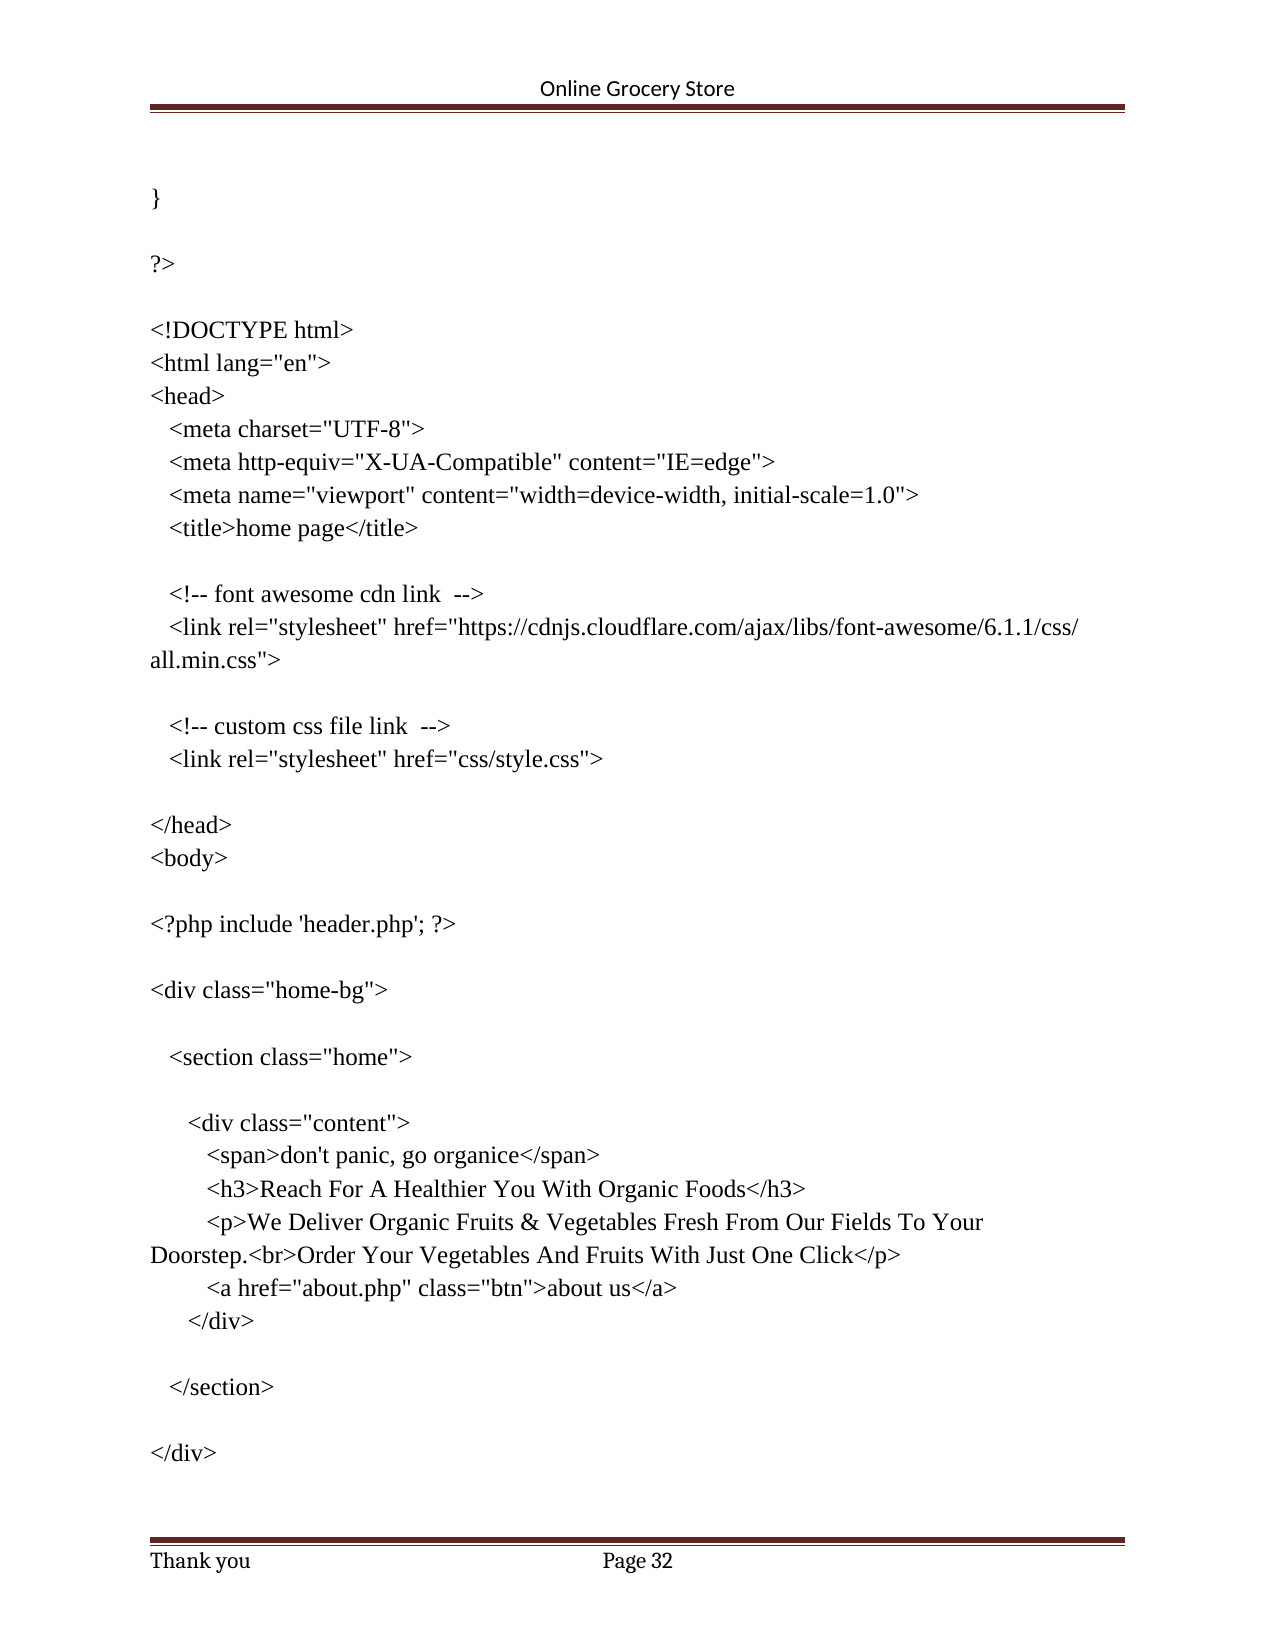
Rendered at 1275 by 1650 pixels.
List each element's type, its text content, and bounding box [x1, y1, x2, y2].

text <?php include 'header.php'; ?> [150, 909, 1125, 938]
text </head> [150, 810, 1125, 839]
text <body> [150, 843, 1125, 872]
text <span>don't panic, go organice</span> [150, 1141, 1125, 1169]
text <html lang="en"> [150, 348, 1125, 377]
text } [150, 183, 1125, 212]
text <link rel="stylesheet" href="css/style.css"> [150, 744, 1125, 773]
text <!-- font awesome cdn link --> [150, 579, 1125, 608]
text ?> [150, 249, 1125, 278]
text <meta http-equiv="X-UA-Compatible" content="IE=edge"> [150, 447, 1125, 476]
text <!DOCTYPE html> [150, 315, 1125, 344]
text <link rel="stylesheet" href="https://cdnjs.cloudflare.com/ajax/libs/font-awesome/6.1.1/css/all.min.css"> [150, 612, 1125, 674]
text </section> [150, 1372, 1125, 1401]
text <head> [150, 381, 1125, 410]
text <div class="home-bg"> [150, 976, 1125, 1004]
text <title>home page</title> [150, 513, 1125, 542]
text <div class="content"> [150, 1108, 1125, 1136]
text <meta charset="UTF-8"> [150, 414, 1125, 443]
text <section class="home"> [150, 1042, 1125, 1070]
text <h3>Reach For A Healthier You With Organic Foods</h3> [150, 1174, 1125, 1202]
text </div> [150, 1438, 1125, 1467]
text </div> [150, 1306, 1125, 1334]
text <!-- custom css file link --> [150, 711, 1125, 740]
text <p>We Deliver Organic Fruits & Vegetables Fresh From Our Fields To Your Doorstep.<br>Order Your Vegetables And Fruits With Just One Click</p> [150, 1207, 1125, 1268]
text <a href="about.php" class="btn">about us</a> [150, 1273, 1125, 1301]
text <meta name="viewport" content="width=device-width, initial-scale=1.0"> [150, 480, 1125, 509]
